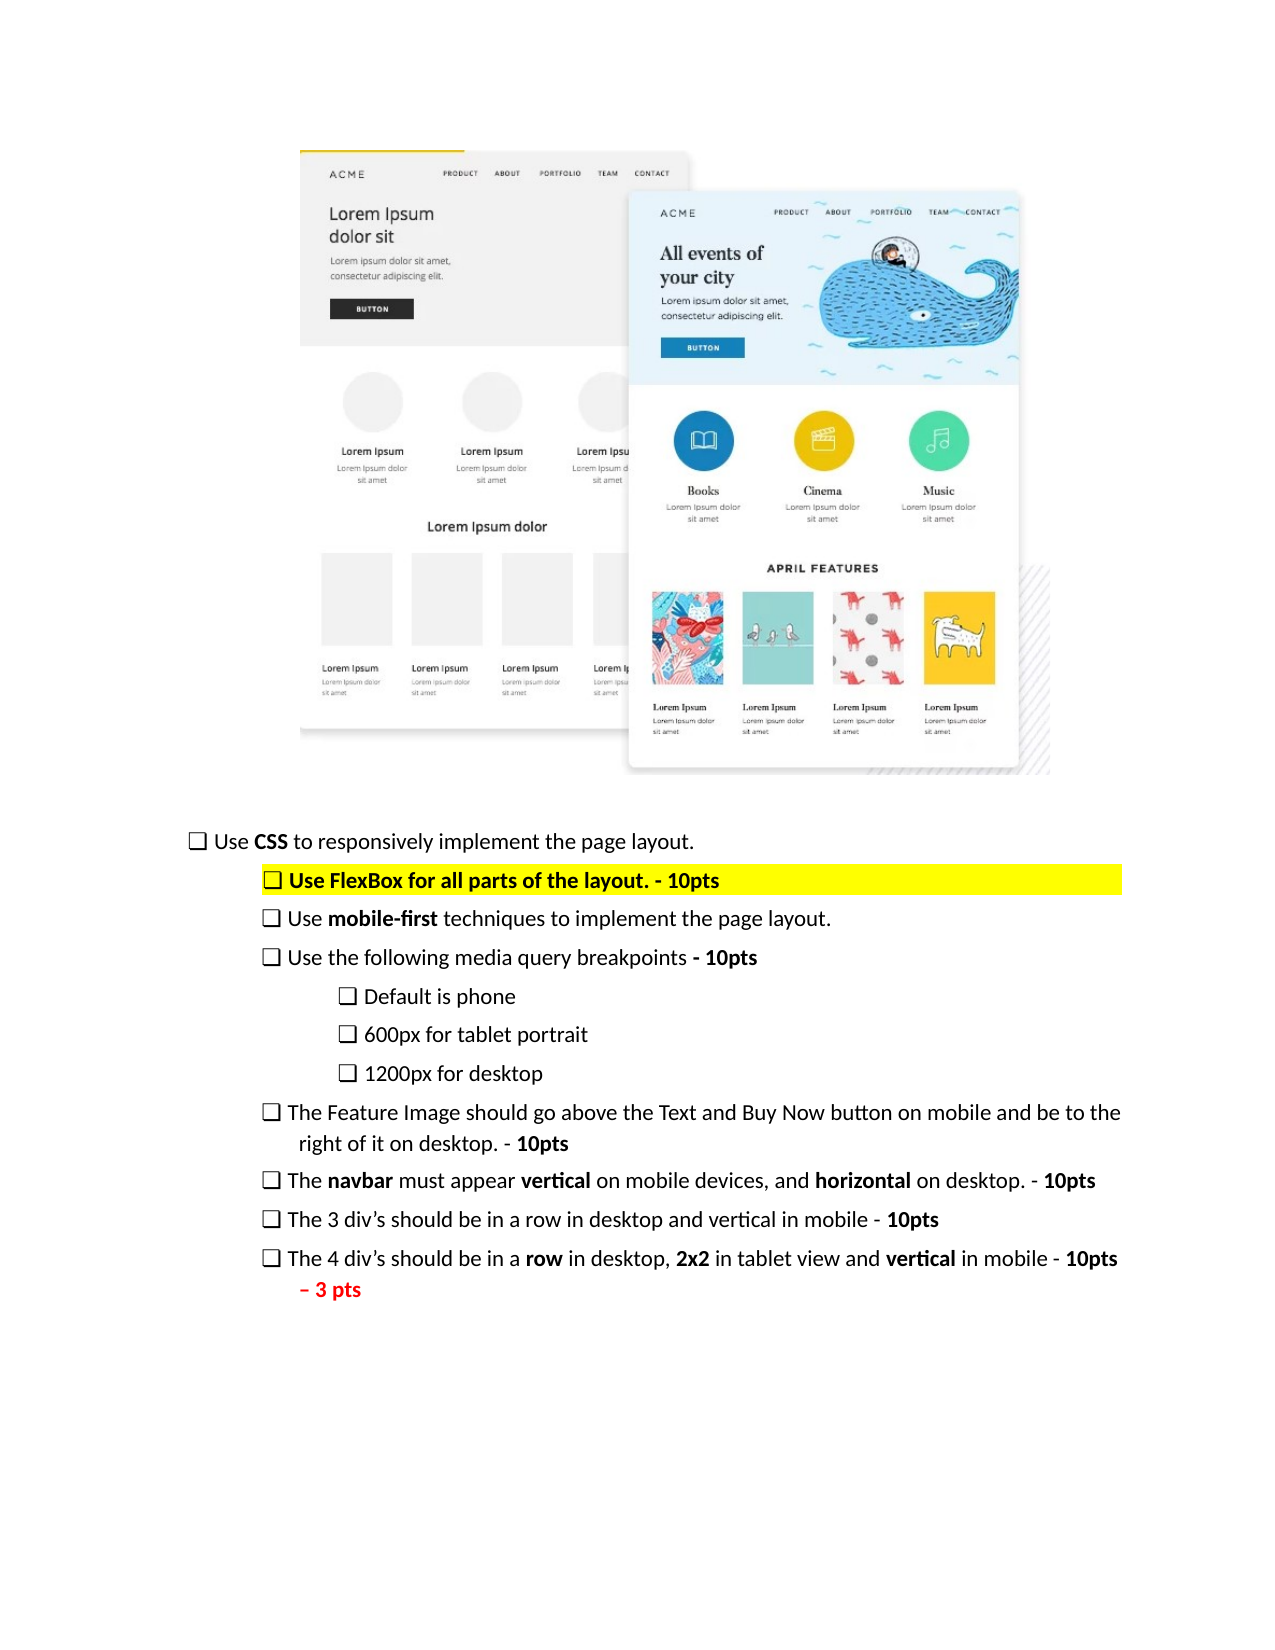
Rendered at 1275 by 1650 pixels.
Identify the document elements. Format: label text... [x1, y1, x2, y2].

text ❏ Default is phone [337, 980, 1122, 1011]
picture [300, 150, 1050, 775]
text ❏ Use the following media query breakpoints - 10pts [261, 941, 1122, 972]
text ❏ Use FlexBox for all parts of the layout. - 10pts [262, 864, 1122, 895]
text ❏ 600px for tablet portrait [337, 1018, 1122, 1049]
text ❏ Use mobile-first techniques to implement the page layout. [261, 902, 1122, 934]
text ❏ The 4 div’s should be in a row in desktop, 2x2 in tablet view and vertical in mobile - 10pts – 3 pts [261, 1241, 1122, 1303]
text ❏ 1200px for desktop [337, 1057, 1122, 1088]
text ❏ Use CSS to responsively implement the page layout. [187, 825, 1122, 857]
text ❏ The 3 div’s should be in a row in desktop and vertical in mobile - 10pts [261, 1203, 1122, 1234]
text ❏ The navbar must appear vertical on mobile devices, and horizontal on desktop. - 10pts [261, 1164, 1122, 1195]
text ❏ The Feature Image should go above the Text and Buy Now button on mobile and be to the right of it on desktop. - 10pts [261, 1096, 1122, 1157]
